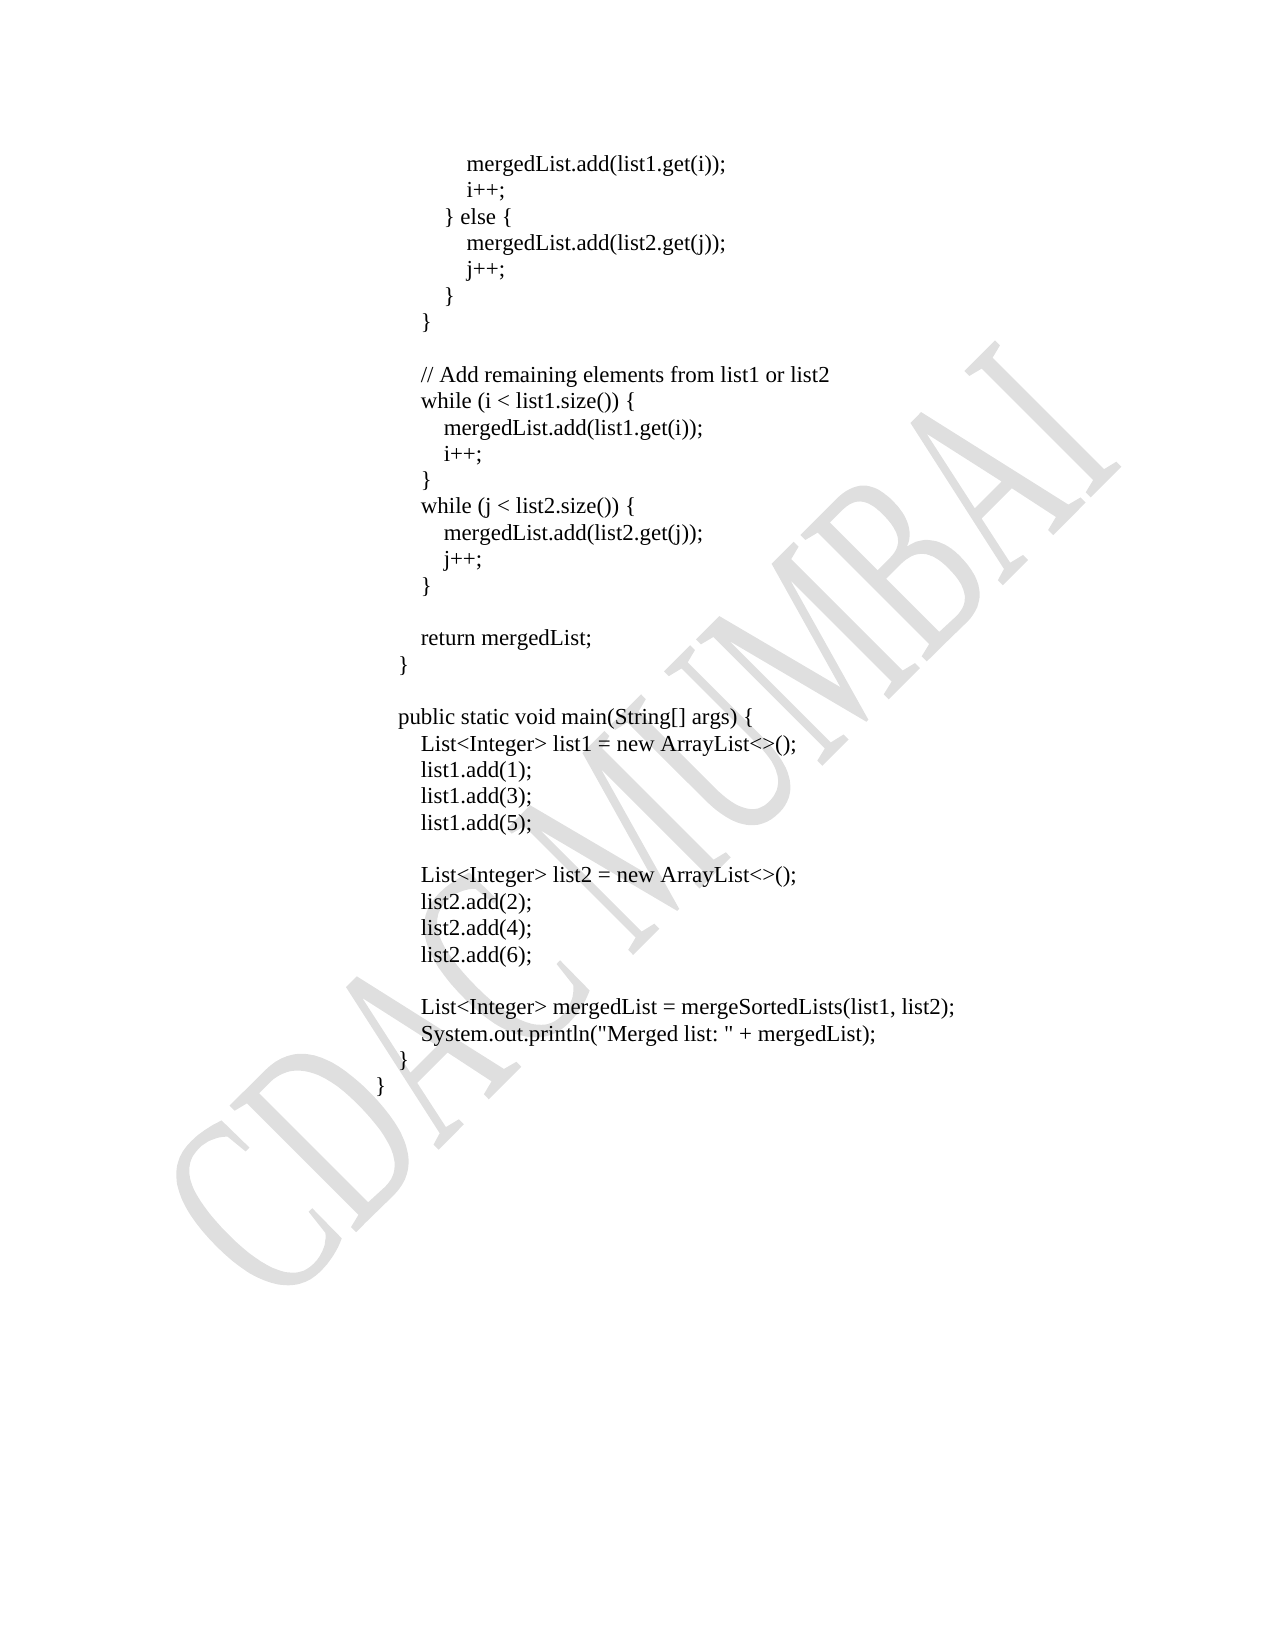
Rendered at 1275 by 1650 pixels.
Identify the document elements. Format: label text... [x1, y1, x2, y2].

text public static void main(String[] args) { [375, 703, 1125, 730]
text System.out.println("Merged list: " + mergedList); [375, 1020, 1125, 1046]
text // Add remaining elements from list1 or list2 [375, 361, 1125, 387]
text } [375, 651, 1125, 677]
text return mergedList; [375, 624, 1125, 651]
text list2.add(2); [375, 888, 1125, 914]
text j++; [375, 545, 1125, 572]
text List<Integer> mergedList = mergeSortedLists(list1, list2); [375, 993, 1125, 1020]
text list2.add(6); [375, 941, 1125, 967]
text mergedList.add(list1.get(i)); [375, 150, 1125, 176]
text while (i < list1.size()) { [375, 387, 1125, 413]
text } [375, 466, 1125, 493]
text list1.add(3); [375, 782, 1125, 809]
text } [375, 1046, 1125, 1072]
text List<Integer> list1 = new ArrayList<>(); [375, 730, 1125, 756]
text } [375, 572, 1125, 598]
text while (j < list2.size()) { [375, 493, 1125, 519]
text i++; [375, 440, 1125, 466]
text mergedList.add(list2.get(j)); [375, 519, 1125, 545]
text i++; [375, 176, 1125, 203]
text } else { [375, 203, 1125, 229]
text } [375, 1072, 1125, 1099]
text j++; [375, 255, 1125, 282]
text } [375, 282, 1125, 308]
text mergedList.add(list1.get(i)); [375, 413, 1125, 440]
text List<Integer> list2 = new ArrayList<>(); [375, 862, 1125, 888]
text list1.add(1); [375, 756, 1125, 782]
text } [375, 308, 1125, 334]
text mergedList.add(list2.get(j)); [375, 229, 1125, 255]
text list2.add(4); [375, 914, 1125, 941]
text list1.add(5); [375, 809, 1125, 835]
